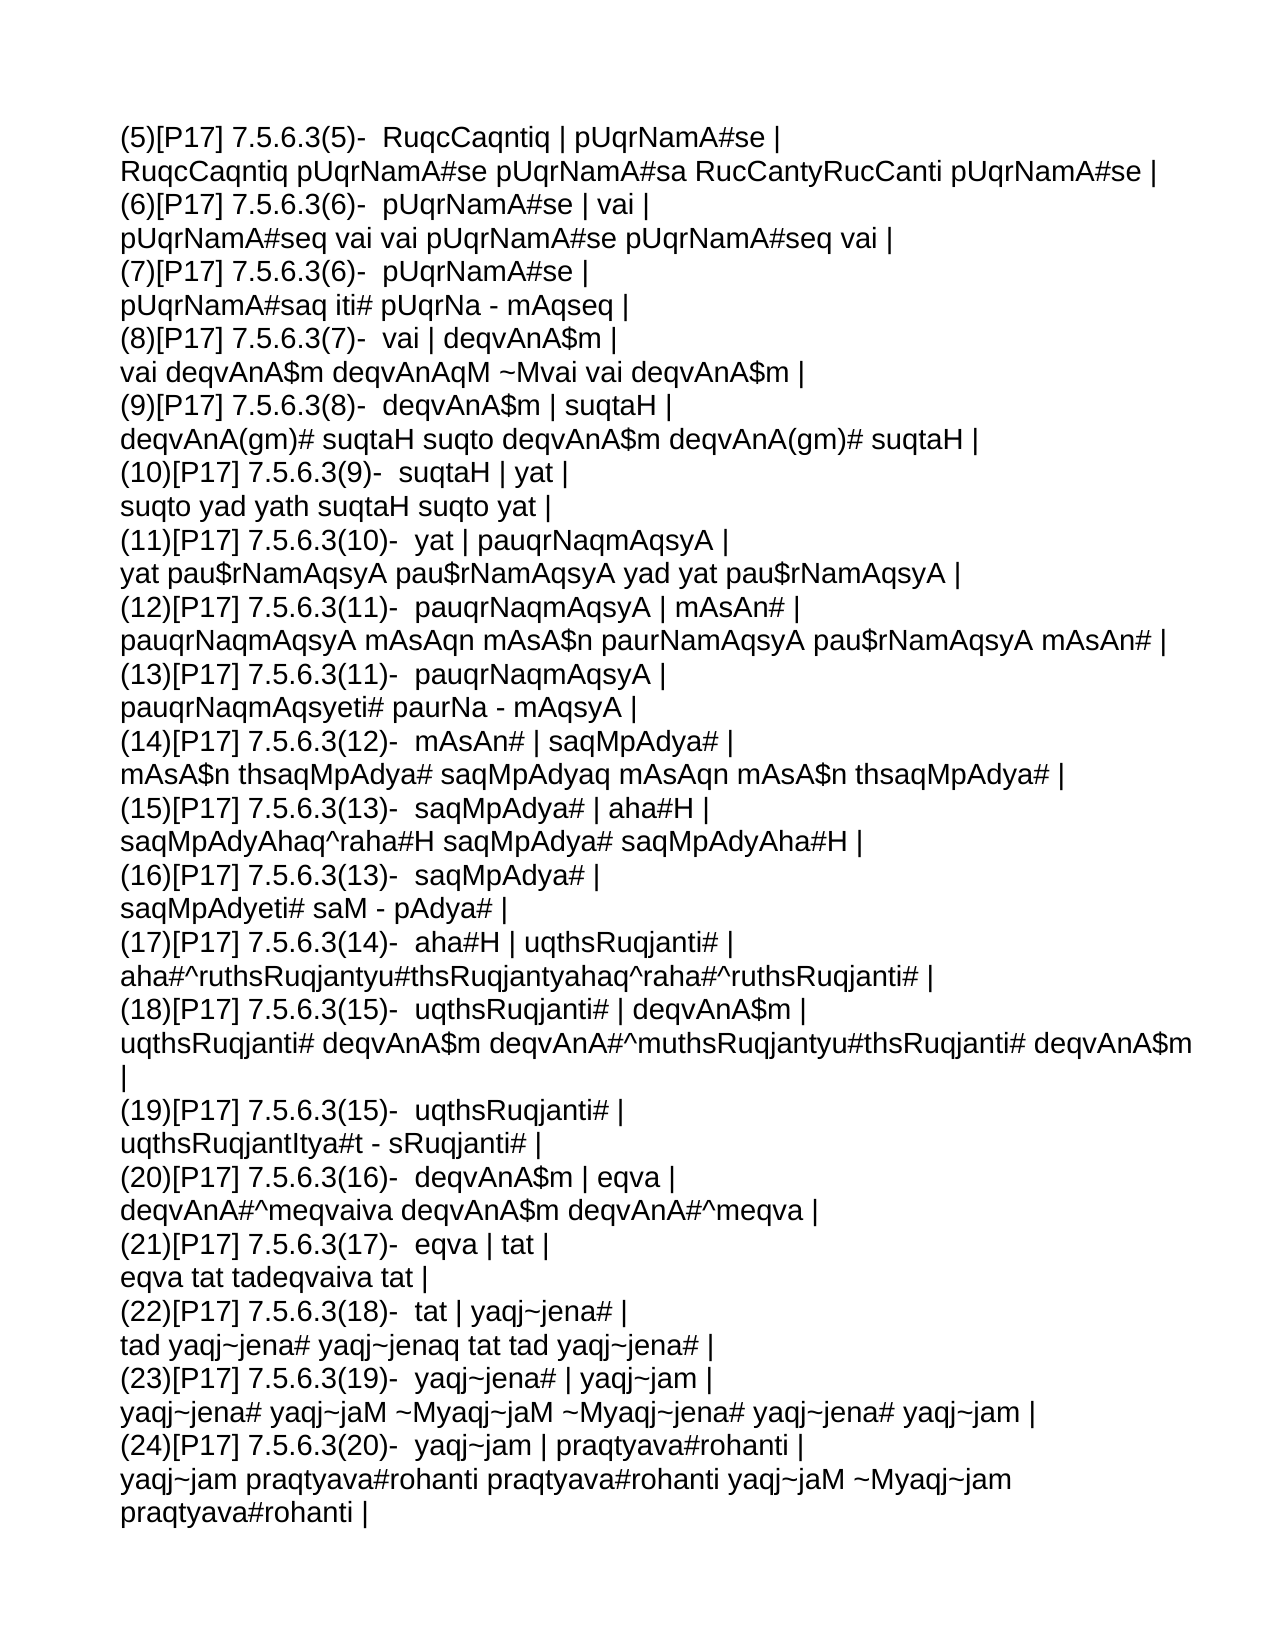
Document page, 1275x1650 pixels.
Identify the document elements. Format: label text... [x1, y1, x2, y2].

text (17)[P17] 7.5.6.3(14)- aha#H | uqthsRuqjanti# | [120, 925, 1200, 958]
text (23)[P17] 7.5.6.3(19)- yaqj~jena# | yaqj~jam | [120, 1361, 1200, 1394]
text pauqrNaqmAqsyeti# paurNa - mAqsyA | [120, 690, 1200, 724]
text uqthsRuqjanti# deqvAnA$m deqvAnA#^muthsRuqjantyu#thsRuqjanti# deqvAnA$m | [120, 1026, 1200, 1093]
text (19)[P17] 7.5.6.3(15)- uqthsRuqjanti# | [120, 1093, 1200, 1126]
text deqvAnA#^meqvaiva deqvAnA$m deqvAnA#^meqva | [120, 1193, 1200, 1227]
text (5)[P17] 7.5.6.3(5)- RuqcCaqntiq | pUqrNamA#se | [120, 120, 1200, 153]
text vai deqvAnA$m deqvAnAqM ~Mvai vai deqvAnA$m | [120, 355, 1200, 388]
text (9)[P17] 7.5.6.3(8)- deqvAnA$m | suqtaH | [120, 388, 1200, 422]
text (10)[P17] 7.5.6.3(9)- suqtaH | yat | [120, 455, 1200, 489]
text uqthsRuqjantItya#t - sRuqjanti# | [120, 1126, 1200, 1160]
text yaqj~jena# yaqj~jaM ~Myaqj~jaM ~Myaqj~jena# yaqj~jena# yaqj~jam | [120, 1394, 1200, 1428]
text (14)[P17] 7.5.6.3(12)- mAsAn# | saqMpAdya# | [120, 724, 1200, 757]
text tad yaqj~jena# yaqj~jenaq tat tad yaqj~jena# | [120, 1327, 1200, 1361]
text deqvAnA(gm)# suqtaH suqto deqvAnA$m deqvAnA(gm)# suqtaH | [120, 422, 1200, 455]
text pUqrNamA#saq iti# pUqrNa - mAqseq | [120, 288, 1200, 321]
text pauqrNaqmAqsyA mAsAqn mAsA$n paurNamAqsyA pau$rNamAqsyA mAsAn# | [120, 623, 1200, 657]
text suqto yad yath suqtaH suqto yat | [120, 489, 1200, 522]
text (24)[P17] 7.5.6.3(20)- yaqj~jam | praqtyava#rohanti | [120, 1428, 1200, 1462]
text (15)[P17] 7.5.6.3(13)- saqMpAdya# | aha#H | [120, 791, 1200, 824]
text (22)[P17] 7.5.6.3(18)- tat | yaqj~jena# | [120, 1294, 1200, 1327]
text (21)[P17] 7.5.6.3(17)- eqva | tat | [120, 1227, 1200, 1260]
text eqva tat tadeqvaiva tat | [120, 1260, 1200, 1294]
text mAsA$n thsaqMpAdya# saqMpAdyaq mAsAqn mAsA$n thsaqMpAdya# | [120, 757, 1200, 791]
text pUqrNamA#seq vai vai pUqrNamA#se pUqrNamA#seq vai | [120, 221, 1200, 254]
text saqMpAdyAhaq^raha#H saqMpAdya# saqMpAdyAha#H | [120, 824, 1200, 858]
text yaqj~jam praqtyava#rohanti praqtyava#rohanti yaqj~jaM ~Myaqj~jam praqtyava#rohanti | [120, 1462, 1200, 1529]
text (6)[P17] 7.5.6.3(6)- pUqrNamA#se | vai | [120, 187, 1200, 221]
text RuqcCaqntiq pUqrNamA#se pUqrNamA#sa RucCantyRucCanti pUqrNamA#se | [120, 153, 1200, 187]
text (12)[P17] 7.5.6.3(11)- pauqrNaqmAqsyA | mAsAn# | [120, 589, 1200, 623]
text (11)[P17] 7.5.6.3(10)- yat | pauqrNaqmAqsyA | [120, 522, 1200, 556]
text (16)[P17] 7.5.6.3(13)- saqMpAdya# | [120, 858, 1200, 891]
text (8)[P17] 7.5.6.3(7)- vai | deqvAnA$m | [120, 321, 1200, 355]
text (18)[P17] 7.5.6.3(15)- uqthsRuqjanti# | deqvAnA$m | [120, 992, 1200, 1026]
text (7)[P17] 7.5.6.3(6)- pUqrNamA#se | [120, 254, 1200, 288]
text saqMpAdyeti# saM - pAdya# | [120, 891, 1200, 925]
text aha#^ruthsRuqjantyu#thsRuqjantyahaq^raha#^ruthsRuqjanti# | [120, 958, 1200, 992]
text yat pau$rNamAqsyA pau$rNamAqsyA yad yat pau$rNamAqsyA | [120, 556, 1200, 589]
text (13)[P17] 7.5.6.3(11)- pauqrNaqmAqsyA | [120, 657, 1200, 690]
text (20)[P17] 7.5.6.3(16)- deqvAnA$m | eqva | [120, 1160, 1200, 1193]
